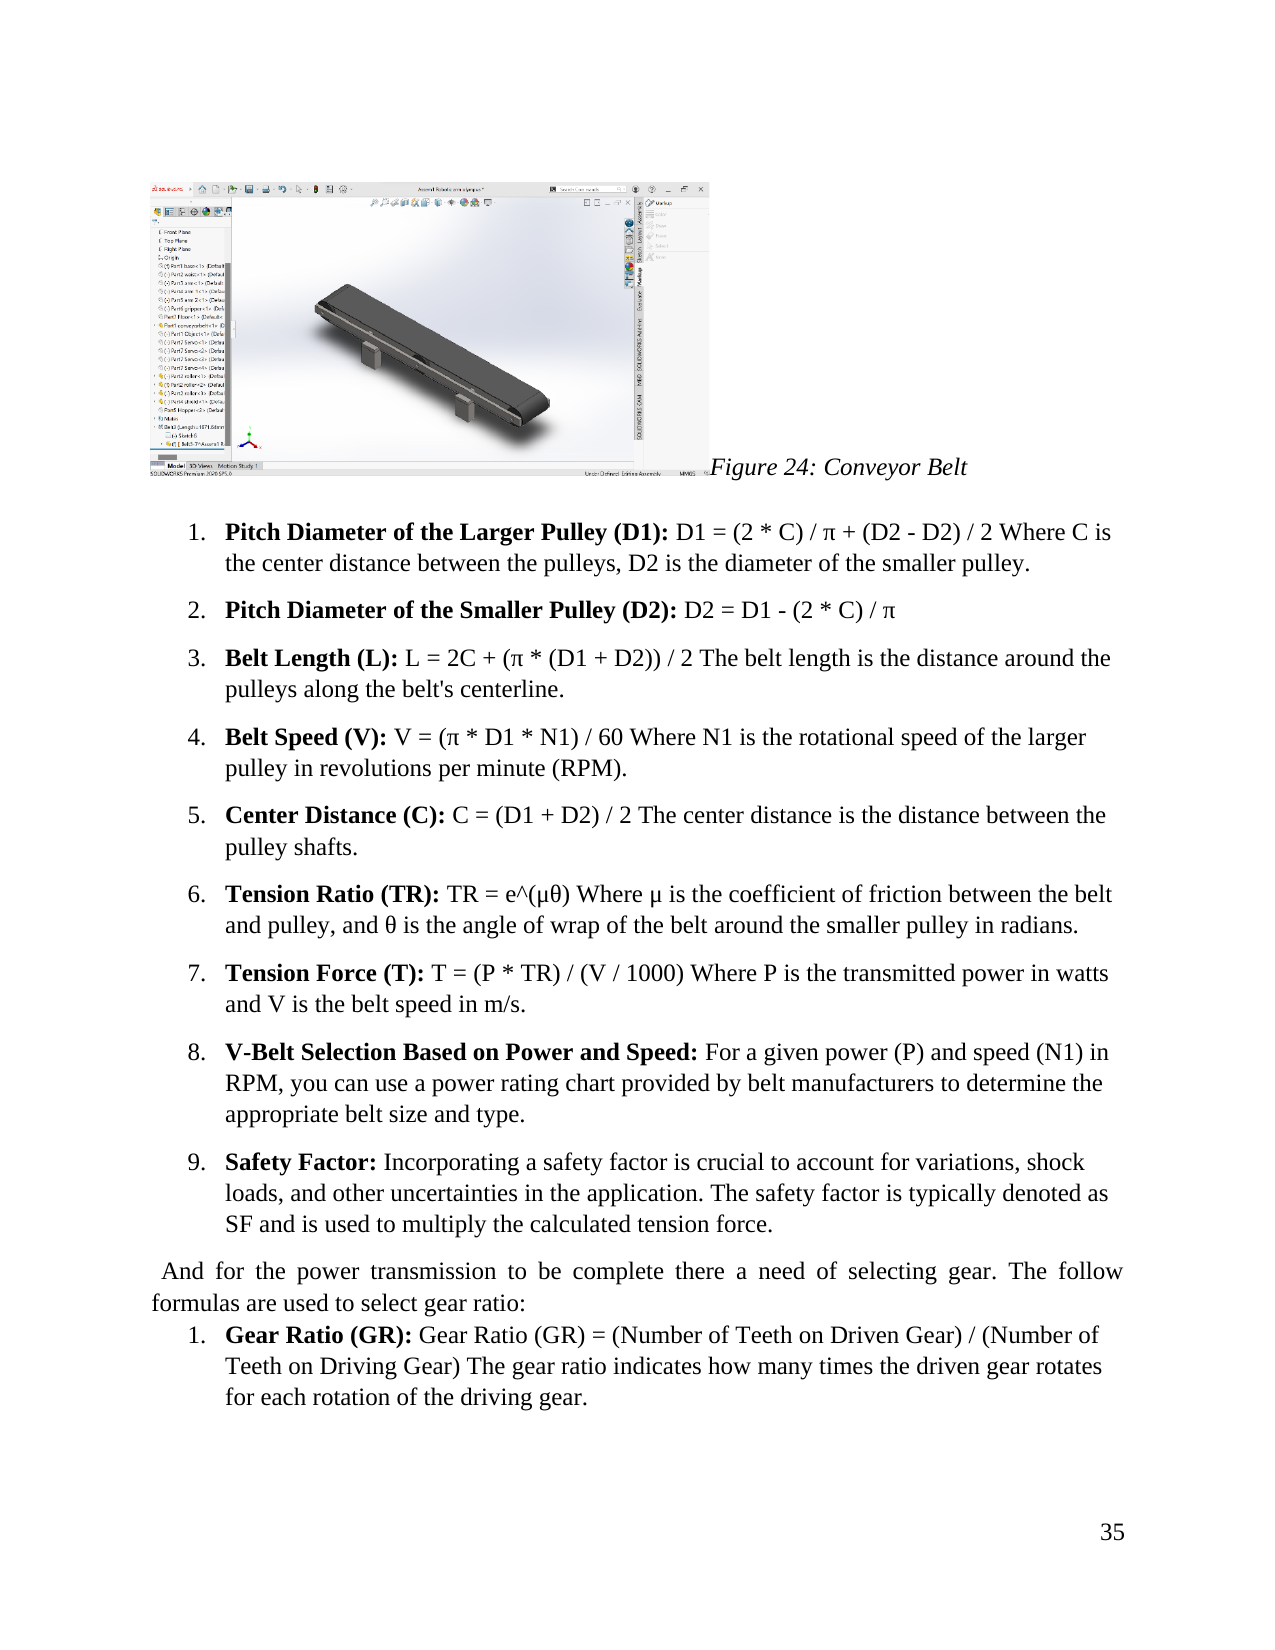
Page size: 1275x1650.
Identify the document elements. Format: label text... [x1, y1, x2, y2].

list V-Belt Selection Based on Power and Speed: For a given power (P) and speed (N1) in RPM, you can use a power rating chart provided by belt manufacturers to determine the appropriate belt size and type. [187, 1037, 1125, 1128]
list Pitch Diameter of the Smaller Pulley (D2): D2 = D1 - (2 * C) / π [187, 595, 1125, 624]
list Tension Ratio (TR): TR = e^(μθ) Where μ is the coefficient of friction between the belt and pulley, and θ is the angle of wrap of the belt around the smaller pulley in radians. [187, 879, 1125, 939]
text And for the power transmission to be complete there a need of selecting gear. The follow formulas are used to select gear ratio: [150, 1256, 1125, 1317]
list Belt Length (L): L = 2C + (π * (D1 + D2)) / 2 The belt length is the distance around the pulleys along the belt's centerline. [187, 643, 1125, 703]
picture [150, 182, 710, 476]
list Tension Force (T): T = (P * TR) / (V / 1000) Where P is the transmitted power in watts and V is the belt speed in m/s. [187, 958, 1125, 1018]
list Center Distance (C): C = (D1 + D2) / 2 The center distance is the distance between the pulley shafts. [187, 801, 1125, 860]
list Pitch Diameter of the Larger Pulley (D1): D1 = (2 * C) / π + (D2 - D2) / 2 Where C is the center distance between the pulleys, D2 is the diameter of the smaller pulley. [187, 517, 1125, 576]
list Gear Ratio (GR): Gear Ratio (GR) = (Number of Teeth on Driven Gear) / (Number of Teeth on Driving Gear) The gear ratio indicates how many times the driven gear rotates for each rotation of the driving gear. [187, 1320, 1125, 1411]
list Belt Speed (V): V = (π * D1 * N1) / 60 Where N1 is the rotational speed of the larger pulley in revolutions per minute (RPM). [187, 722, 1125, 782]
list Safety Factor: Incorporating a safety factor is crucial to account for variations, shock loads, and other uncertainties in the application. The safety factor is typically denoted as SF and is used to multiply the calculated tension force. [187, 1147, 1125, 1237]
